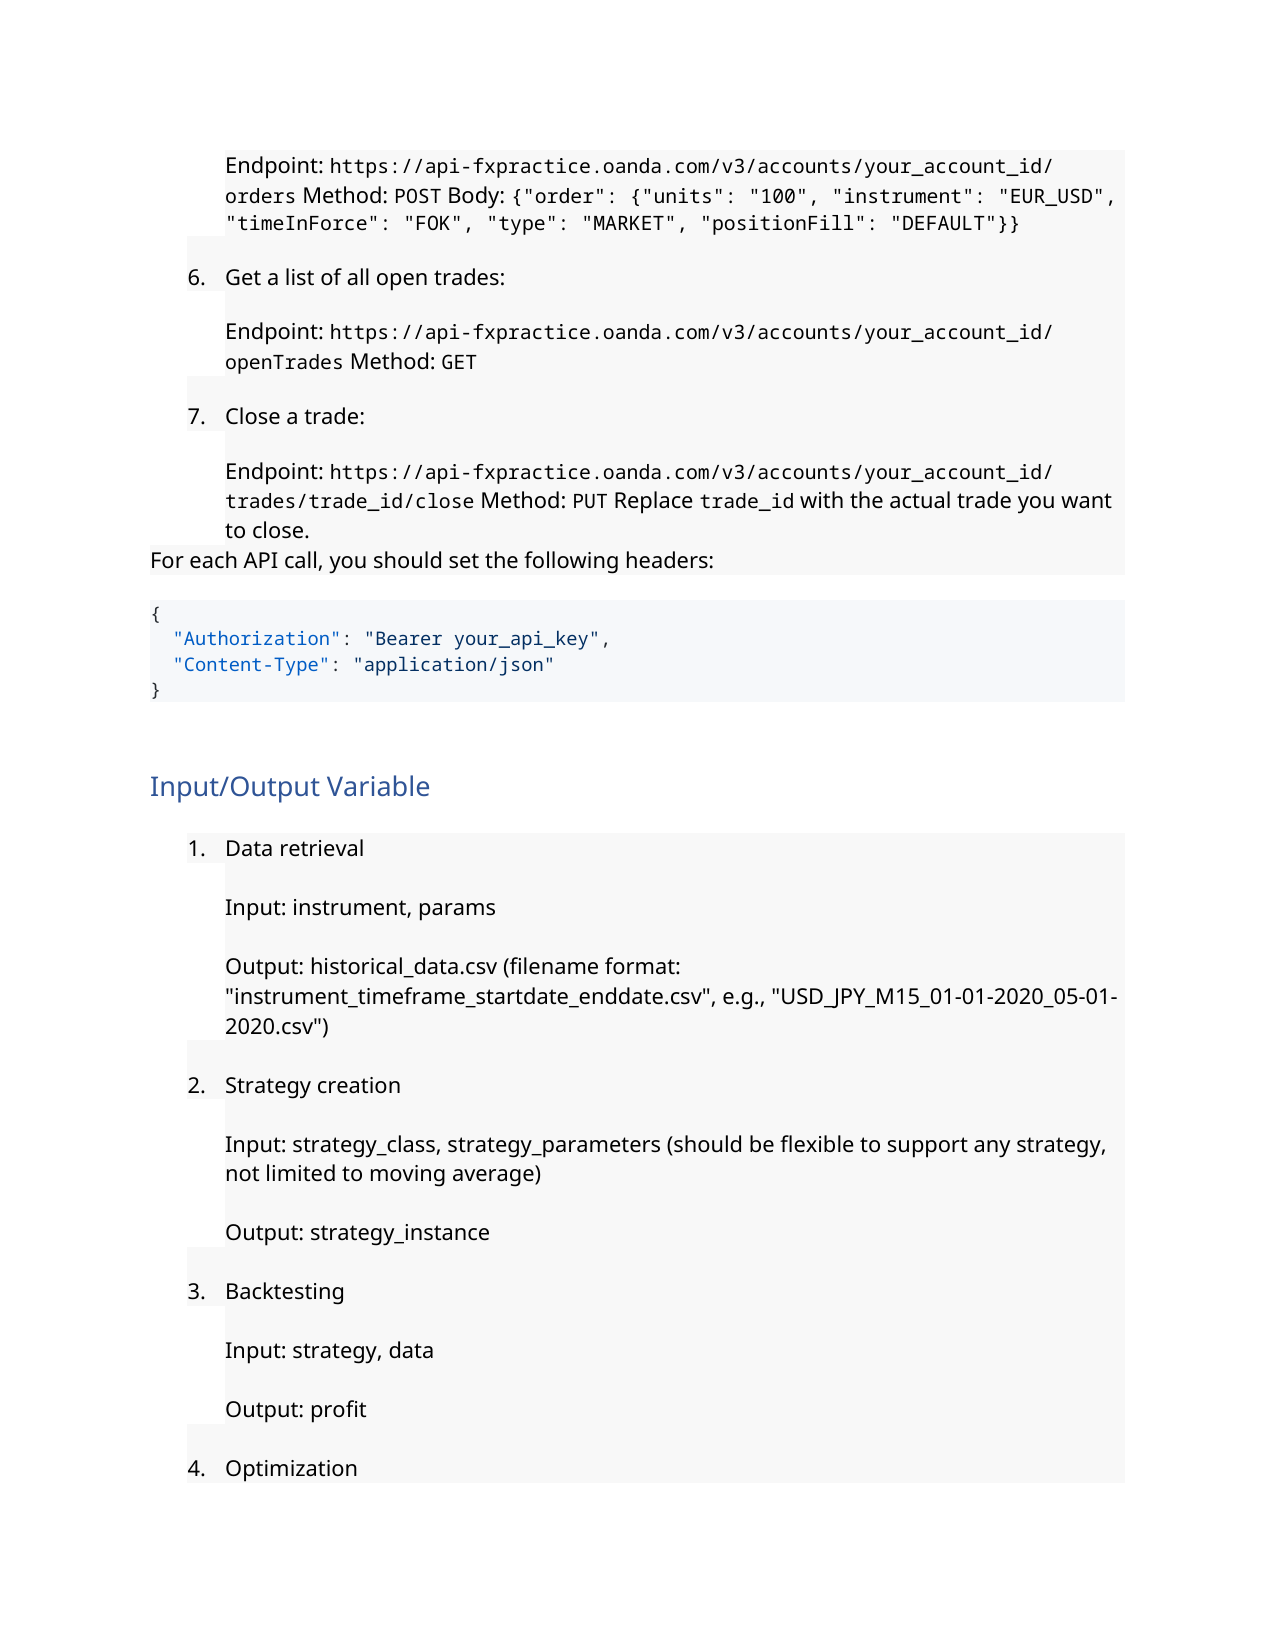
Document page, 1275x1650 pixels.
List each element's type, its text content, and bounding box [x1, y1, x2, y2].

list Close a trade: [187, 401, 1125, 431]
list Get a list of all open trades: [187, 262, 1125, 291]
text "Authorization": "Bearer your_api_key", [150, 625, 1125, 651]
subtitle Input/Output Variable [150, 767, 1125, 804]
list Backtesting [187, 1276, 1125, 1306]
text "Content-Type": "application/json" [150, 651, 1125, 676]
text Input: instrument, params [225, 892, 1125, 922]
text } [150, 676, 1125, 702]
text Input: strategy_class, strategy_parameters (should be flexible to support any strategy, not limited to moving average) [225, 1129, 1125, 1188]
text Output: profit [225, 1394, 1125, 1424]
text Endpoint: https://api-fxpractice.oanda.com/v3/accounts/your_account_id/openTrades Method: GET [225, 316, 1125, 376]
text Output: historical_data.csv (filename format: "instrument_timeframe_startdate_enddate.csv", e.g., "USD_JPY_M15_01-01-2020_05-01-2020.csv") [225, 951, 1125, 1041]
text Input: strategy, data [225, 1335, 1125, 1365]
list Optimization [187, 1453, 1125, 1483]
text Endpoint: https://api-fxpractice.oanda.com/v3/accounts/your_account_id/orders Method: POST Body: {"order": {"units": "100", "instrument": "EUR_USD", "timeInForce": "FOK", "type": "MARKET", "positionFill": "DEFAULT"}} [225, 150, 1125, 237]
text Endpoint: https://api-fxpractice.oanda.com/v3/accounts/your_account_id/trades/trade_id/close Method: PUT Replace trade_id with the actual trade you want to close. [225, 456, 1125, 545]
list Data retrieval [187, 833, 1125, 863]
list Strategy creation [187, 1070, 1125, 1099]
text Output: strategy_instance [225, 1217, 1125, 1247]
text For each API call, you should set the following headers: [150, 545, 1125, 575]
text { [150, 600, 1125, 625]
